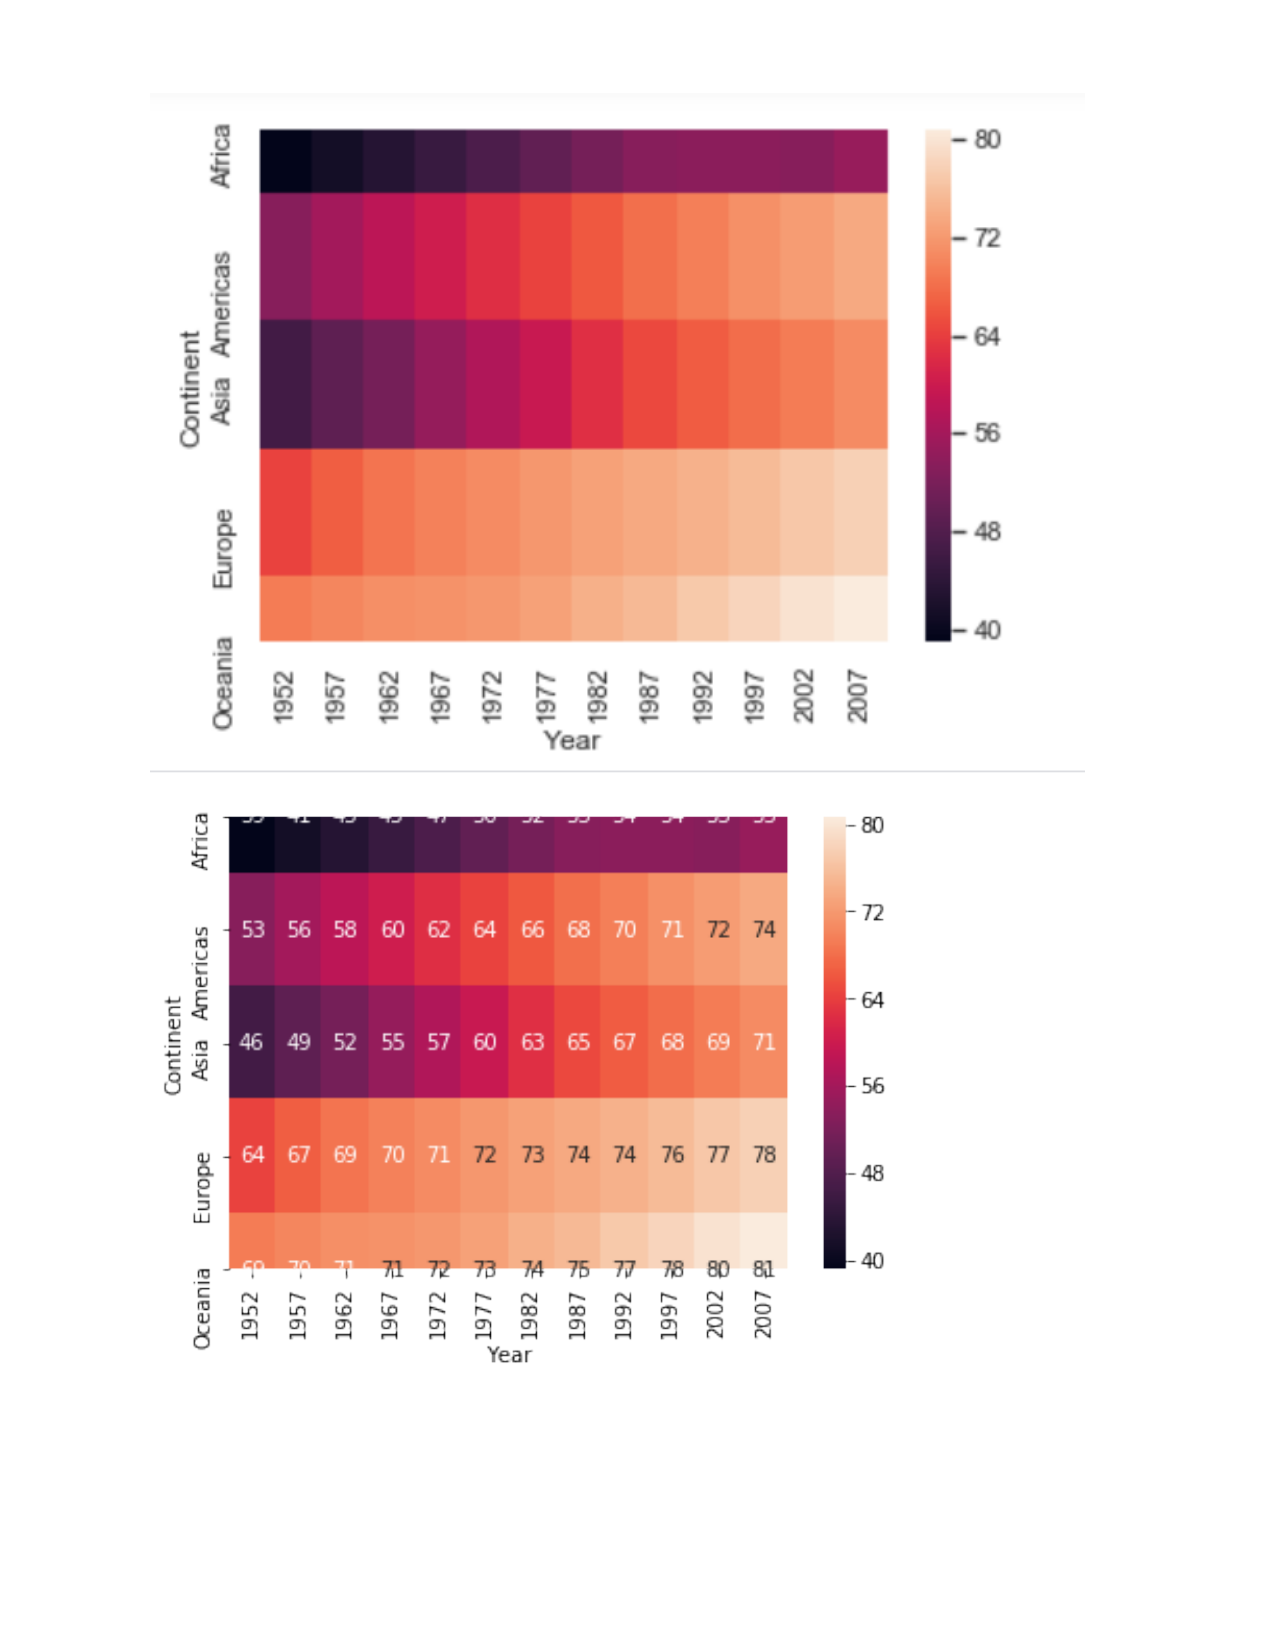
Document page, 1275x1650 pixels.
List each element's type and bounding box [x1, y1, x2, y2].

picture [150, 792, 901, 1382]
picture [150, 93, 1085, 774]
